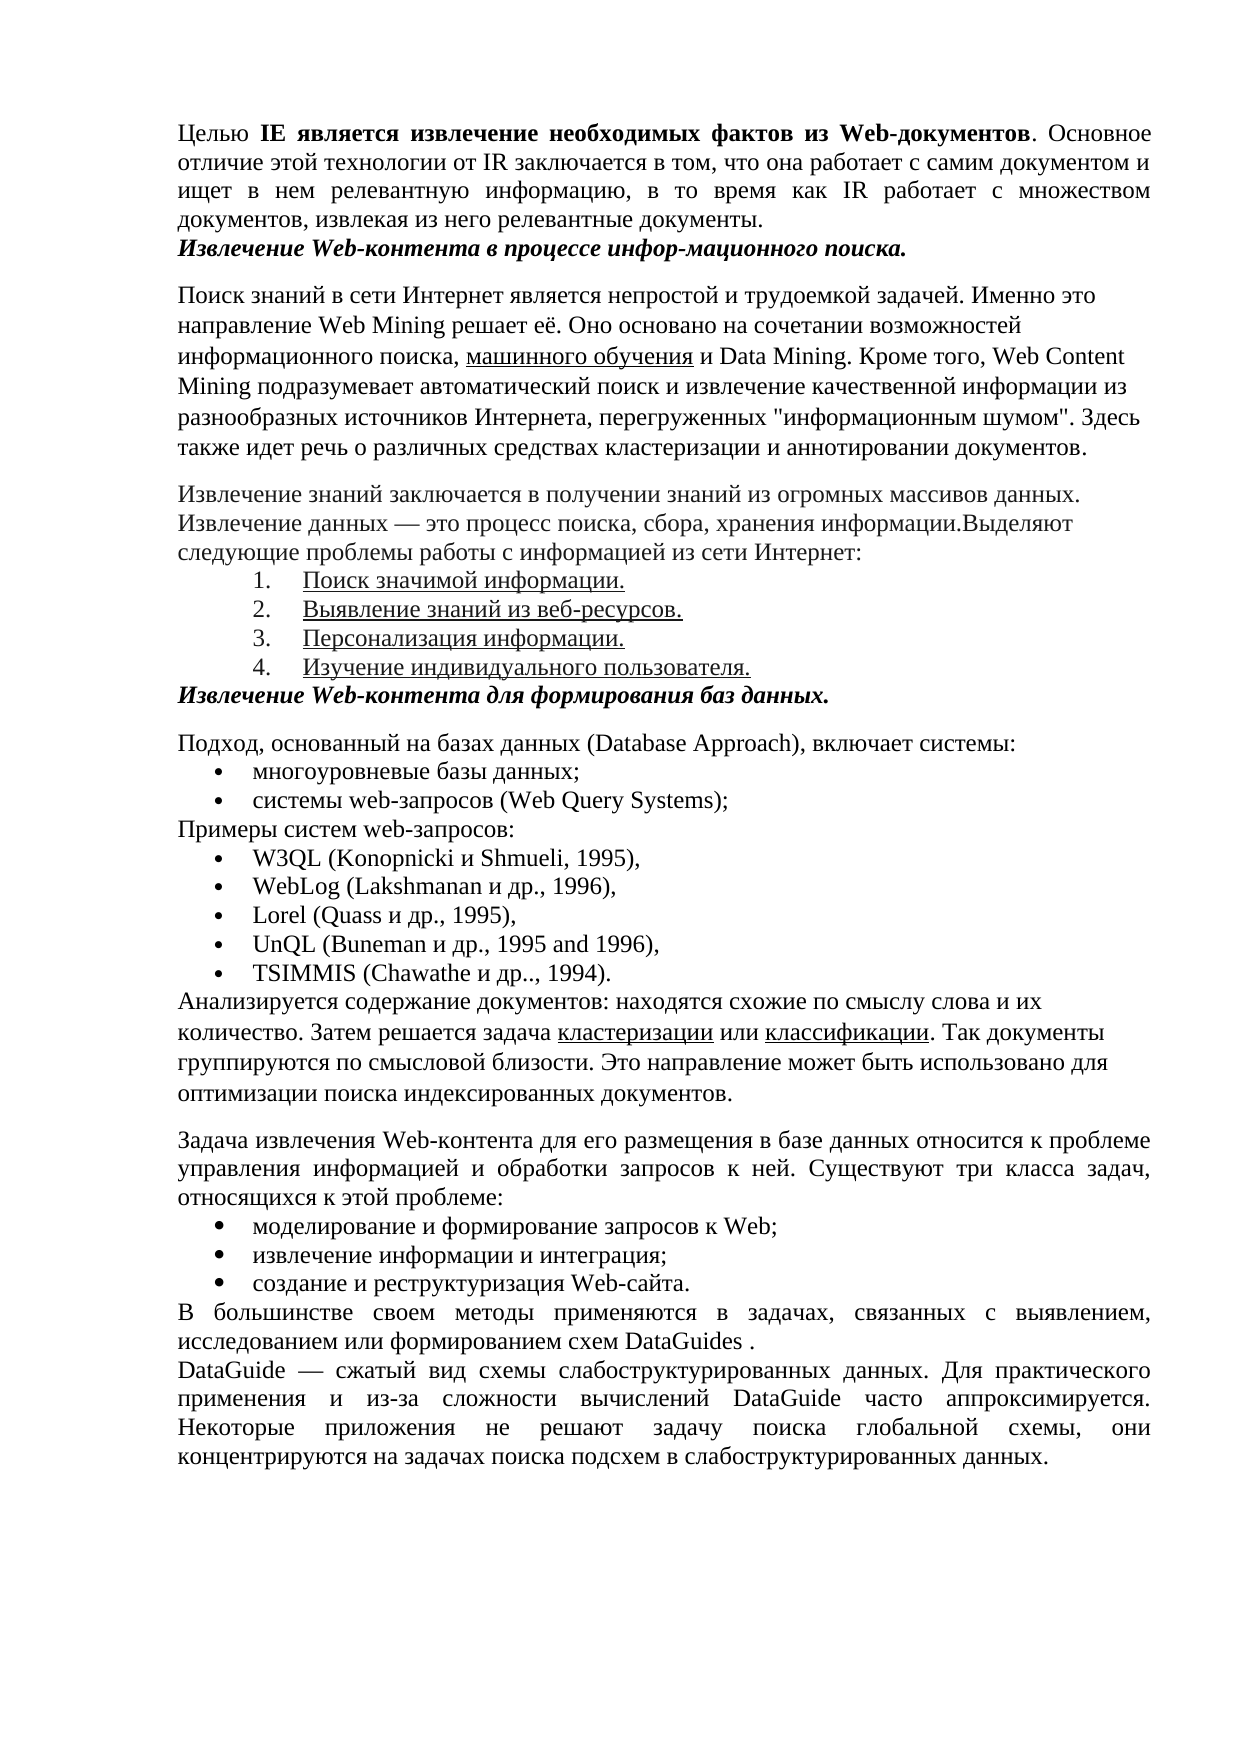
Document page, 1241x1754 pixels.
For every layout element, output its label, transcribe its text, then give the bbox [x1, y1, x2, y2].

list UnQL (Buneman и др., 1995 and 1996), [215, 929, 1152, 958]
text Поиск знаний в сети Интернет является непростой и трудоемкой задачей. Именно это направление Web Mining решает её. Оно основано на сочетании возможностей информационного поиска, машинного обучения и Data Mining. Кроме того, Web Content Mining подразумевает автоматический поиск и извлечение качественной информации из разнообразных источников Интернета, перегруженных "информационным шумом". Здесь также идет речь о различных средствах кластеризации и аннотировании документов. [177, 280, 1152, 461]
text Задача извлечения Web-контента для его размещения в базе данных относится к проблеме управления информацией и обработки запросов к ней. Существуют три класса задач, относящихся к этой проблеме: [177, 1125, 1152, 1211]
list системы web-запросов (Web Query Systems); [215, 785, 1152, 814]
text Целью IE является извлечение необходимых фактов из Web-документов. Основное отличие этой технологии от IR заключается в том, что она работает с самим документом и ищет в нем релевантную информацию, в то время как IR работает с множеством документов, извлекая из него релевантные документы. [177, 118, 1152, 233]
list W3QL (Konopnicki и Shmueli, 1995), [215, 843, 1152, 871]
list TSIMMIS (Chawathe и др.., 1994). [215, 958, 1152, 986]
text 1. Поиск значимой информации. [252, 566, 1152, 594]
text В большинстве своем методы применяются в задачах, связанных с выявлением, исследованием или формированием схем DataGuides . [177, 1297, 1152, 1355]
text Примеры систем web-запросов: [177, 814, 1152, 843]
text Подход, основанный на базах данных (Database Approach), включает системы: [177, 728, 1152, 756]
text 2. Выявление знаний из веб-ресурсов. [252, 594, 1152, 623]
list Lorel (Quass и др., 1995), [215, 900, 1152, 929]
list создание и реструктуризация Web-сайта. [215, 1268, 1152, 1297]
text Анализируется содержание документов: находятся схожие по смыслу слова и их количество. Затем решается задача кластеризации или классификации. Так документы группируются по смысловой близости. Это направление может быть использовано для оптимизации поиска индексированных документов. [177, 986, 1152, 1106]
list моделирование и формирование запросов к Web; [215, 1211, 1152, 1240]
list извлечение информации и интеграция; [215, 1240, 1152, 1268]
text Извлечение знаний заключается в получении знаний из огромных массивов данных. Извлечение данных — это процесс поиска, сбора, хранения информации.Выделяют следующие проблемы работы с информацией из сети Интернет: [177, 479, 1152, 566]
text 3. Персонализация информации. [252, 623, 1152, 652]
text Извлечение Web-контента для формирования баз данных. [177, 681, 1152, 709]
list WebLog (Lakshmanan и др., 1996), [215, 871, 1152, 900]
text DataGuide — сжатый вид схемы слабоструктурированных данных. Для практического применения и из-за сложности вычислений DataGuide часто аппроксимируется. Некоторые приложения не решают задачу поиска глобальной схемы, они концентрируются на задачах поиска подсхем в слабоструктурированных данных. [177, 1355, 1152, 1470]
text Извлечение Web-контента в процессе инфор-мационного поиска. [177, 233, 1152, 262]
text 4. Изучение индивидуального пользователя. [252, 652, 1152, 681]
list многоуровневые базы данных; [215, 756, 1152, 785]
